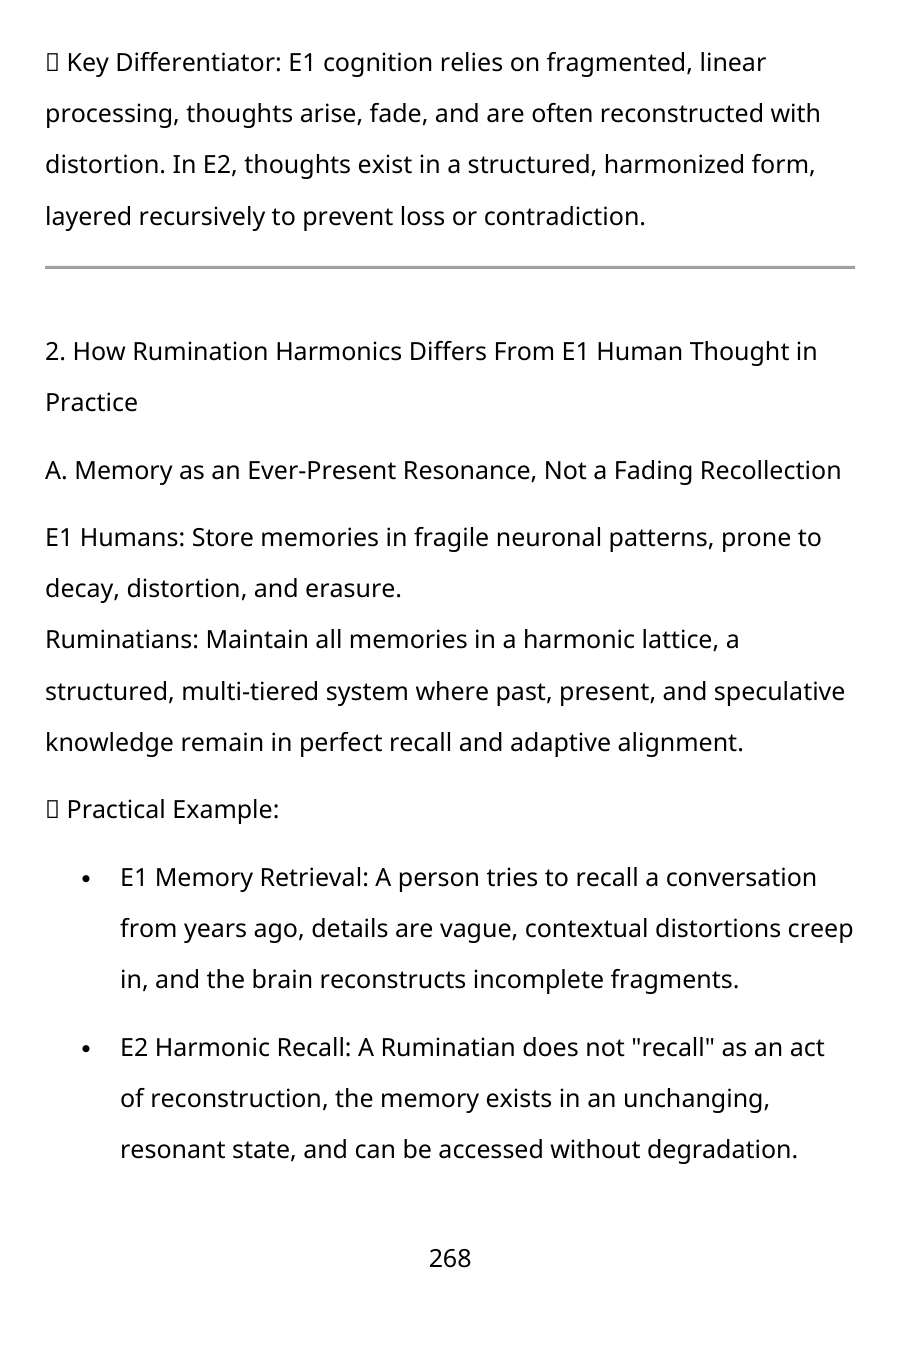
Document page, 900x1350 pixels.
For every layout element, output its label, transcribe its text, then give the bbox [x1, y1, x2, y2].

list E2 Harmonic Recall: A Ruminatian does not "recall" as an act of reconstruction, the memory exists in an unchanging, resonant state, and can be accessed without degradation. [82, 1029, 855, 1166]
text 🔹 Key Differentiator: E1 cognition relies on fragmented, linear processing, thoughts arise, fade, and are often reconstructed with distortion. In E2, thoughts exist in a structured, harmonized form, layered recursively to prevent loss or contradiction. [45, 45, 855, 232]
list E1 Memory Retrieval: A person tries to recall a conversation from years ago, details are vague, contextual distortions creep in, and the brain reconstructs incomplete fragments. [82, 859, 855, 996]
text E1 Humans: Store memories in fragile neuronal patterns, prone to decay, distortion, and erasure. Ruminatians: Maintain all memories in a harmonic lattice, a structured, multi-tiered system where past, present, and speculative knowledge remain in perfect recall and adaptive alignment. [45, 520, 855, 758]
text 🔹 Practical Example: [45, 792, 855, 826]
text 2. How Rumination Harmonics Differs From E1 Human Thought in Practice [45, 333, 855, 419]
text A. Memory as an Ever-Present Resonance, Not a Fading Recollection [45, 452, 855, 486]
